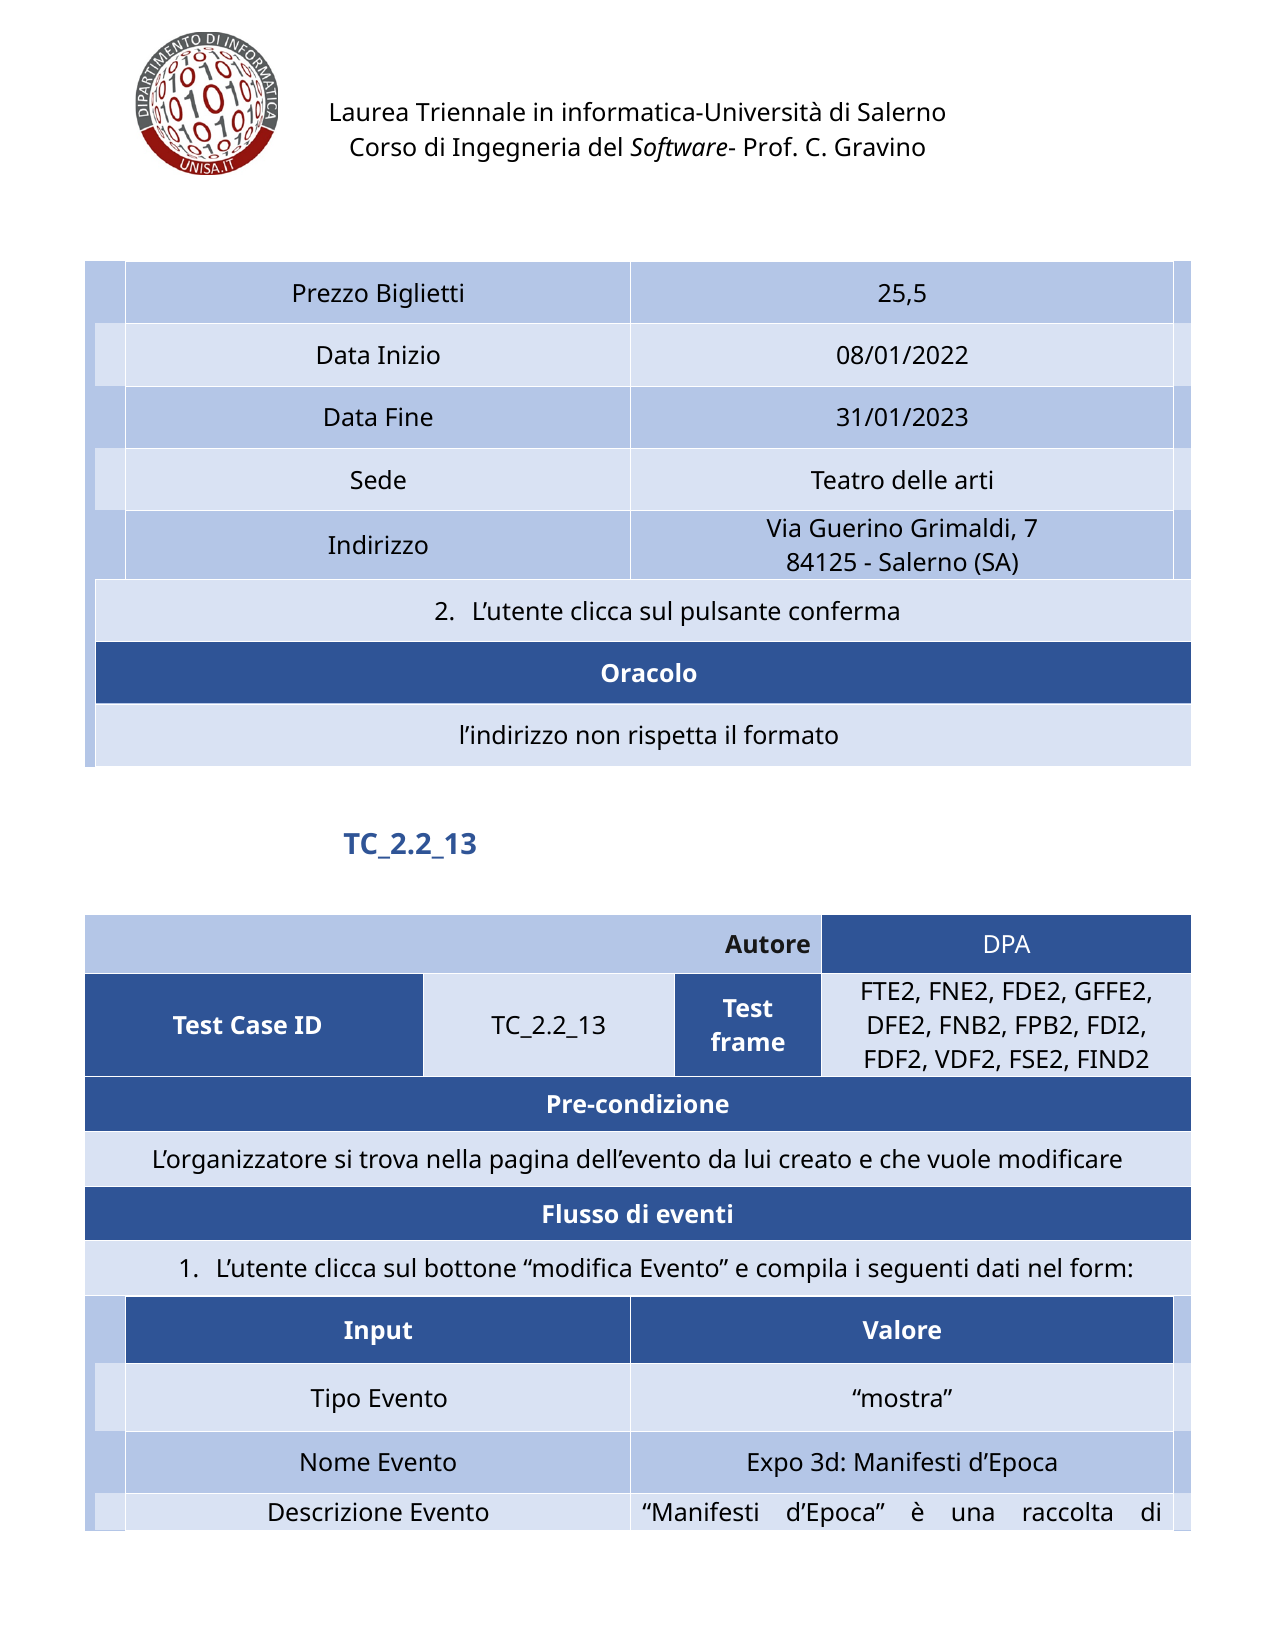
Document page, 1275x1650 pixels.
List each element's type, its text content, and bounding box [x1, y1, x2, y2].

table_cell Test Case ID [85, 974, 423, 1076]
table_cell Pre-condizione [85, 1077, 1191, 1131]
table_cell L’organizzatore si trova nella pagina dell’evento da lui creato e che vuole modificare [85, 1132, 1191, 1186]
table_cell FTE2, FNE2, FDE2, GFFE2, DFE2, FNB2, FPB2, FDI2, FDF2, VDF2, FSE2, FIND2 [822, 974, 1191, 1076]
table_cell TC_2.2_13 [424, 974, 674, 1076]
table_cell [85, 261, 95, 767]
table_cell Flusso di eventi [85, 1187, 1191, 1240]
table_cell L’utente clicca sul bottone “modifica Evento” e compila i seguenti dati nel form: [85, 1241, 1191, 1295]
table_cell [85, 1296, 124, 1531]
table_header Autore [85, 915, 821, 973]
subtitle TC_2.2_13 [343, 823, 1157, 863]
table_header DPA [822, 915, 1191, 973]
picture [135, 32, 278, 175]
table_cell Test frame [675, 974, 821, 1076]
